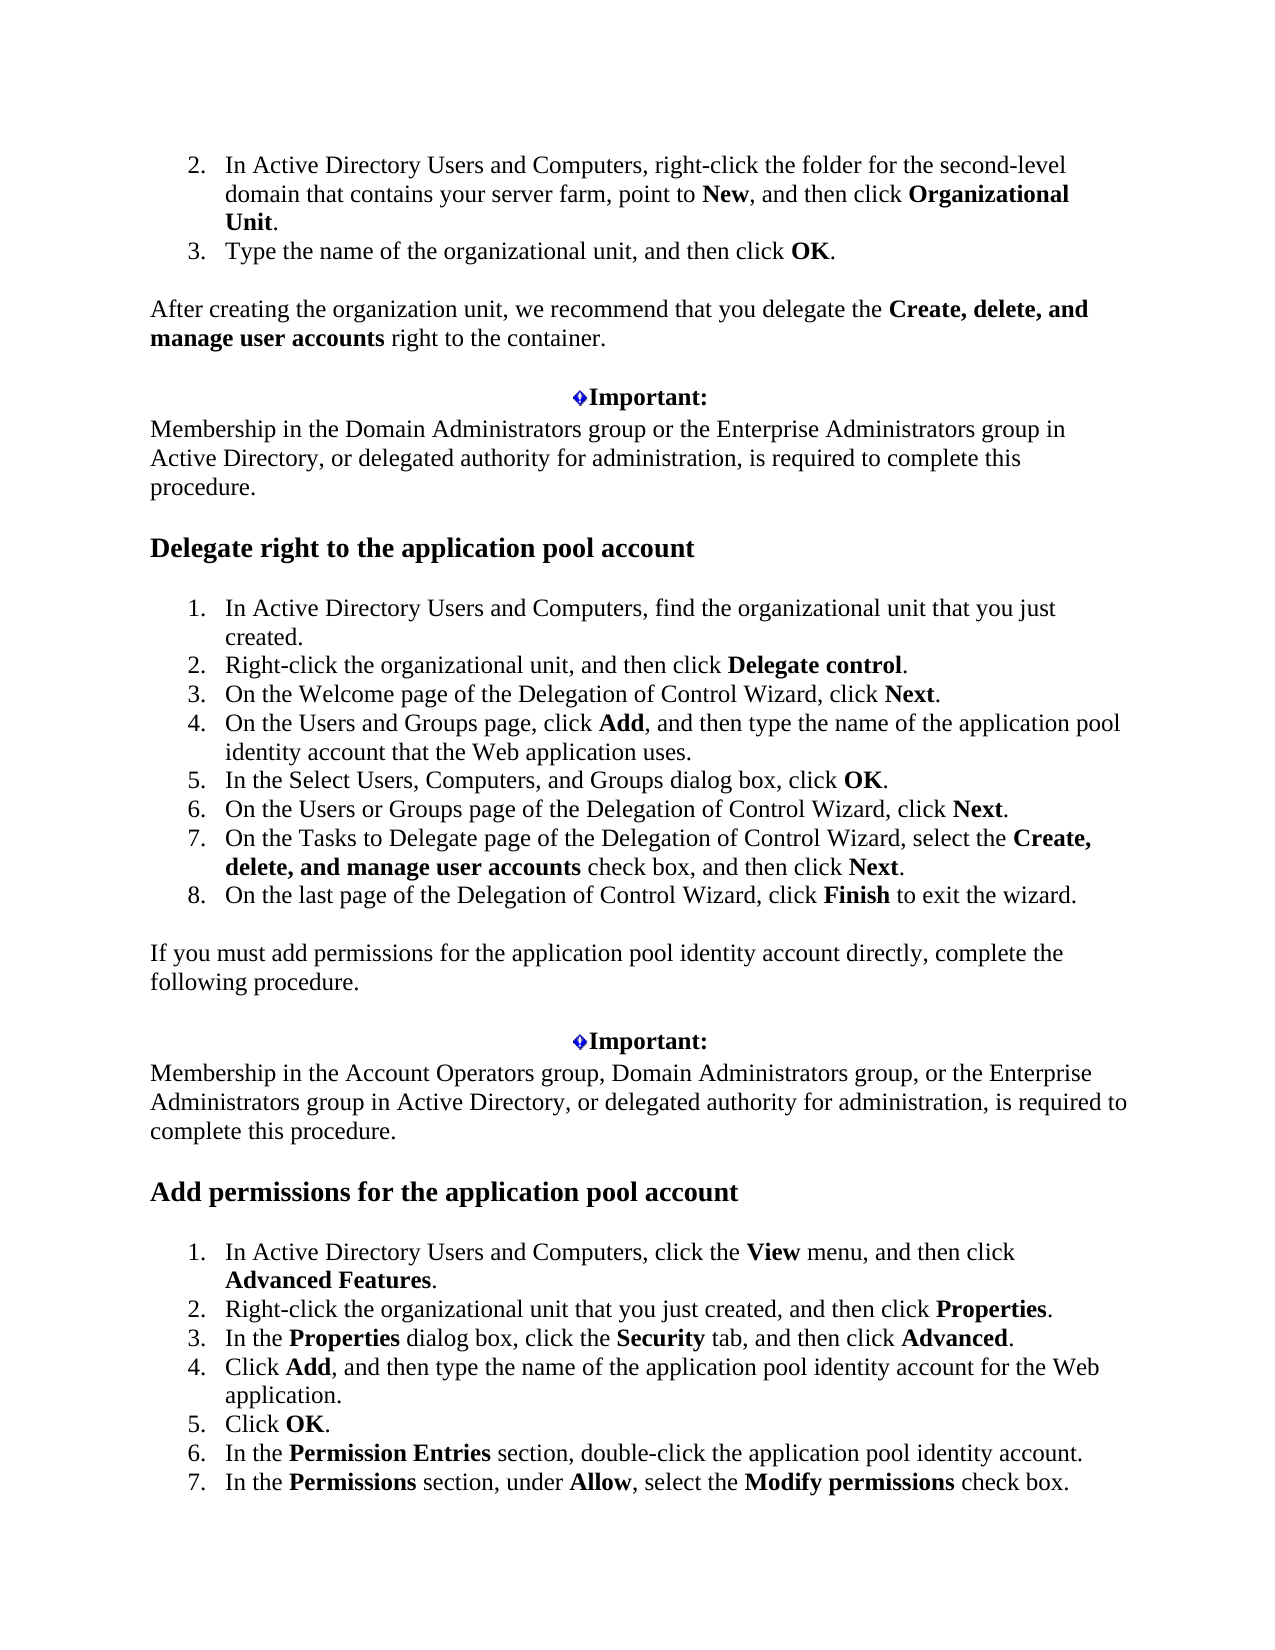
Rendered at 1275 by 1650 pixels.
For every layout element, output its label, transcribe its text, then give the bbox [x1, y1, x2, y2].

list Right-click the organizational unit, and then click Delegate control. [187, 650, 1125, 679]
list In the Permissions section, under Allow, select the Modify permissions check box. [187, 1467, 1125, 1496]
text After creating the organization unit, we recommend that you delegate the Create, delete, and manage user accounts right to the container. [150, 294, 1125, 352]
list In Active Directory Users and Computers, right-click the folder for the second-level domain that contains your server farm, point to New, and then click Organizational Unit. [187, 150, 1125, 236]
text Delegate right to the application pool account [150, 531, 1125, 564]
table_header Important: [149, 381, 1133, 413]
list On the Welcome page of the Delegation of Control Wizard, click Next. [187, 679, 1125, 708]
text Add permissions for the application pool account [150, 1175, 1125, 1208]
table_cell Membership in the Domain Administrators group or the Enterprise Administrators group in Active Directory, or delegated authority for administration, is required to complete this procedure. [149, 413, 1133, 502]
list On the last page of the Delegation of Control Wizard, click Finish to exit the wizard. [187, 880, 1125, 909]
list In Active Directory Users and Computers, click the View menu, and then click Advanced Features. [187, 1237, 1125, 1294]
list Right-click the organizational unit that you just created, and then click Properties. [187, 1294, 1125, 1323]
table_cell Membership in the Account Operators group, Domain Administrators group, or the Enterprise Administrators group in Active Directory, or delegated authority for administration, is required to complete this procedure. [149, 1057, 1133, 1146]
picture [573, 1034, 589, 1050]
list On the Tasks to Delegate page of the Delegation of Control Wizard, select the Create, delete, and manage user accounts check box, and then click Next. [187, 823, 1125, 880]
text If you must add permissions for the application pool identity account directly, complete the following procedure. [150, 938, 1125, 996]
table_header Important: [149, 1025, 1133, 1057]
list Type the name of the organizational unit, and then click OK. [187, 236, 1125, 265]
list On the Users or Groups page of the Delegation of Control Wizard, click Next. [187, 794, 1125, 823]
list On the Users and Groups page, click Add, and then type the name of the application pool identity account that the Web application uses. [187, 708, 1125, 765]
list Click OK. [187, 1409, 1125, 1438]
list In Active Directory Users and Computers, find the organizational unit that you just created. [187, 593, 1125, 650]
picture [573, 390, 589, 406]
list In the Permission Entries section, double-click the application pool identity account. [187, 1438, 1125, 1467]
list In the Select Users, Computers, and Groups dialog box, click OK. [187, 765, 1125, 794]
list Click Add, and then type the name of the application pool identity account for the Web application. [187, 1352, 1125, 1409]
list In the Properties dialog box, click the Security tab, and then click Advanced. [187, 1323, 1125, 1352]
